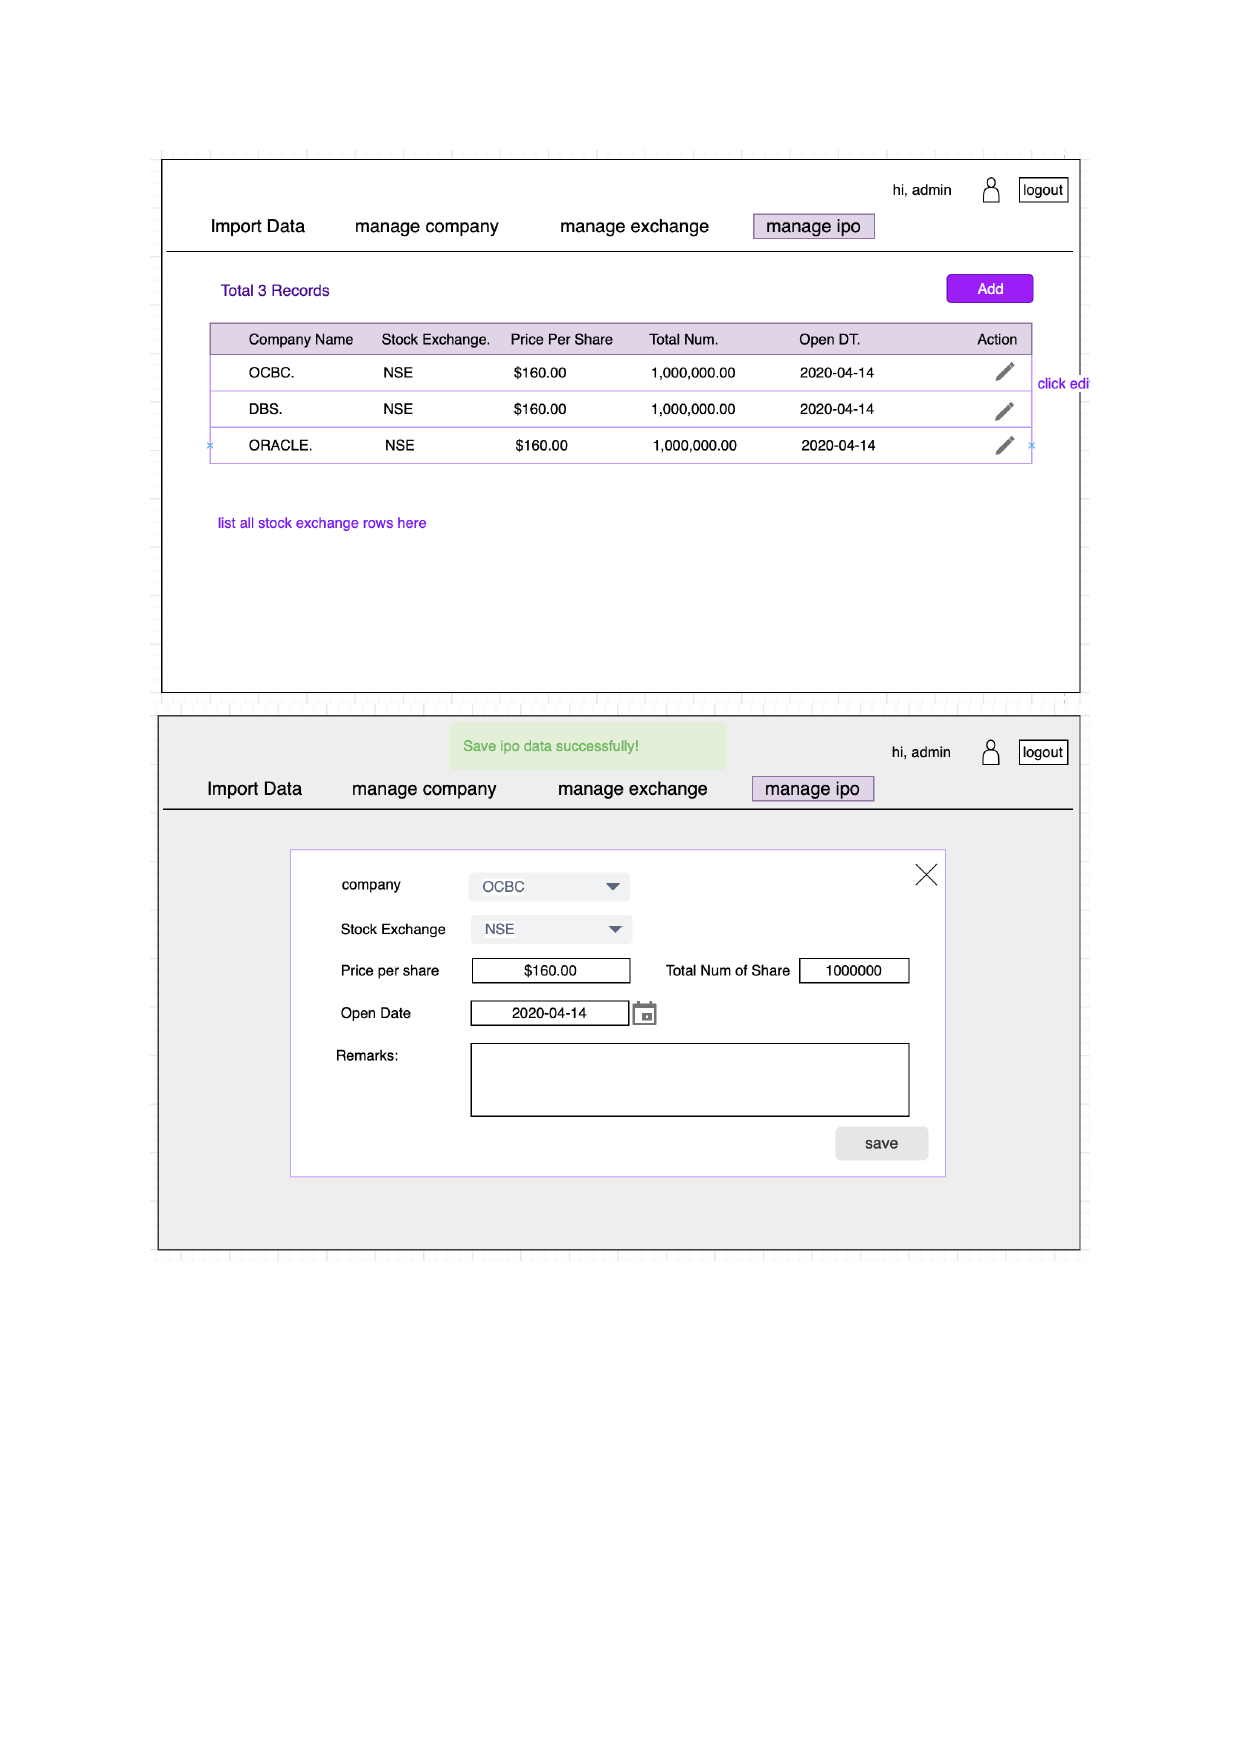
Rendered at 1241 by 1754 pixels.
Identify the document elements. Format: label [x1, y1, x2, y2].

picture [150, 150, 1090, 1261]
